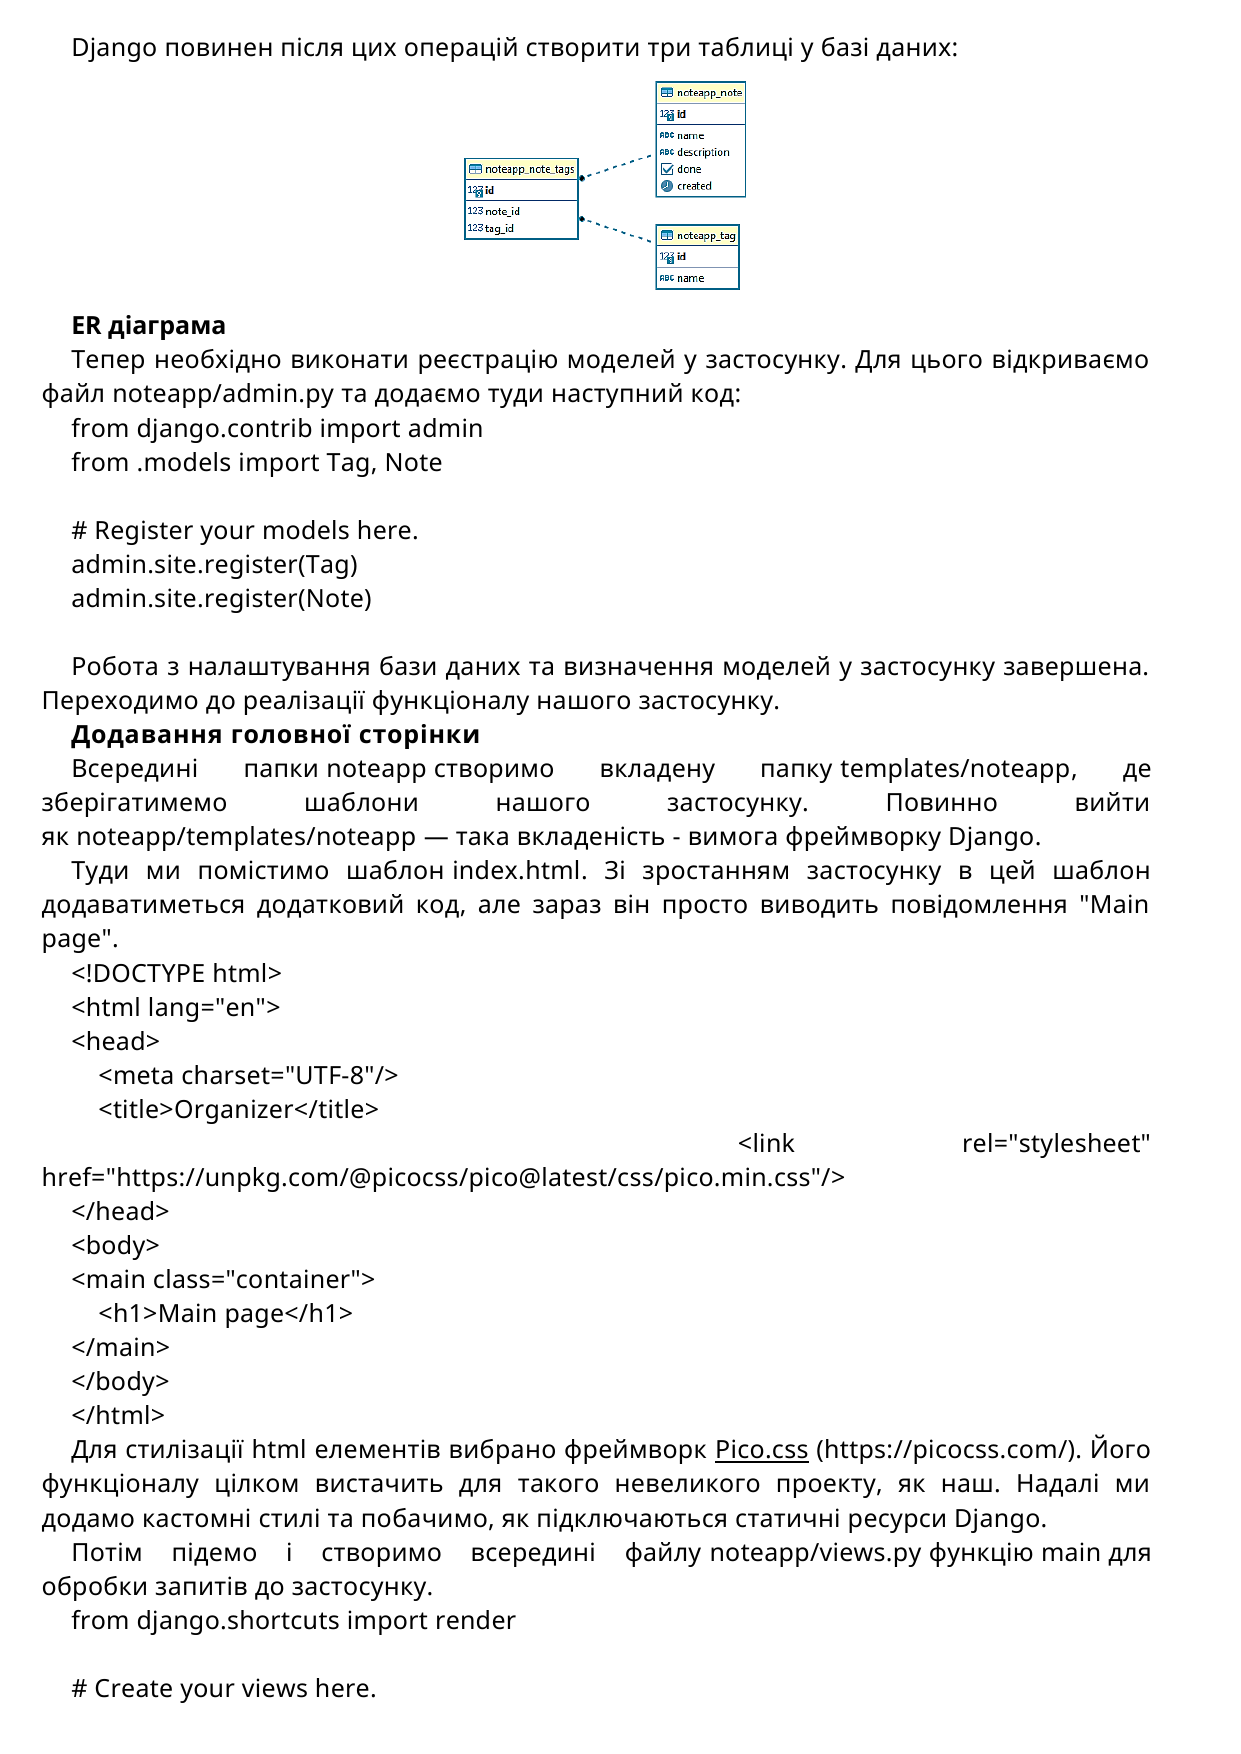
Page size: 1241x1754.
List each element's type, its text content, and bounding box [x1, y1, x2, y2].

text Всередині папки noteapp створимо вкладену папку templates/noteapp, де зберігатимемо шаблони нашого застосунку. Повинно вийти як noteapp/templates/noteapp — така вкладеність - вимога фреймворку Django. [41, 751, 1152, 853]
text <main class="container"> [41, 1262, 1152, 1296]
text from .models import Tag, Note [41, 444, 1152, 478]
picture [451, 64, 770, 307]
text <meta charset="UTF-8"/> [41, 1057, 1152, 1091]
text <html lang="en"> [41, 989, 1152, 1023]
text <title>Organizer</title> [41, 1091, 1152, 1126]
text </html> [41, 1398, 1152, 1432]
text from django.contrib import admin [41, 410, 1152, 444]
text Туди ми помістимо шаблон index.html. Зі зростанням застосунку в цей шаблон додаватиметься додатковий код, але зараз він просто виводить повідомлення "Main page". [41, 853, 1152, 955]
text Для стилізації html елементів вибрано фреймворк Pico.css (https://picocss.com/). Його функціоналу цілком вистачить для такого невеликого проекту, як наш. Надалі ми додамо кастомні стилі та побачимо, як підключаються статичні ресурси Django. [41, 1432, 1152, 1534]
text from django.shortcuts import render [41, 1602, 1152, 1636]
text </body> [41, 1364, 1152, 1398]
text </head> [41, 1194, 1152, 1228]
text admin.site.register(Note) [41, 581, 1152, 614]
text <body> [41, 1228, 1152, 1262]
text Робота з налаштування бази даних та визначення моделей у застосунку завершена. Переходимо до реалізації функціоналу нашого застосунку. [41, 649, 1152, 717]
text ER діаграма [41, 308, 1152, 342]
text Додавання головної сторінки [41, 717, 1152, 751]
text <h1>Main page</h1> [41, 1296, 1152, 1330]
text Потім підемо і створимо всередині файлу noteapp/views.py функцію main для обробки запитів до застосунку. [41, 1534, 1152, 1602]
text Django повинен після цих операцій створити три таблиці у базі даних: [41, 30, 1152, 64]
text Тепер необхідно виконати реєстрацію моделей у застосунку. Для цього відкриваємо файл noteapp/admin.py та додаємо туди наступний код: [41, 342, 1152, 410]
text <link rel="stylesheet" href="https://unpkg.com/@picocss/pico@latest/css/pico.min.css"/> [41, 1126, 1152, 1194]
text admin.site.register(Tag) [41, 546, 1152, 581]
text <head> [41, 1023, 1152, 1057]
text # Register your models here. [41, 512, 1152, 546]
text <!DOCTYPE html> [41, 955, 1152, 989]
text </main> [41, 1330, 1152, 1364]
text # Create your views here. [41, 1671, 1152, 1704]
